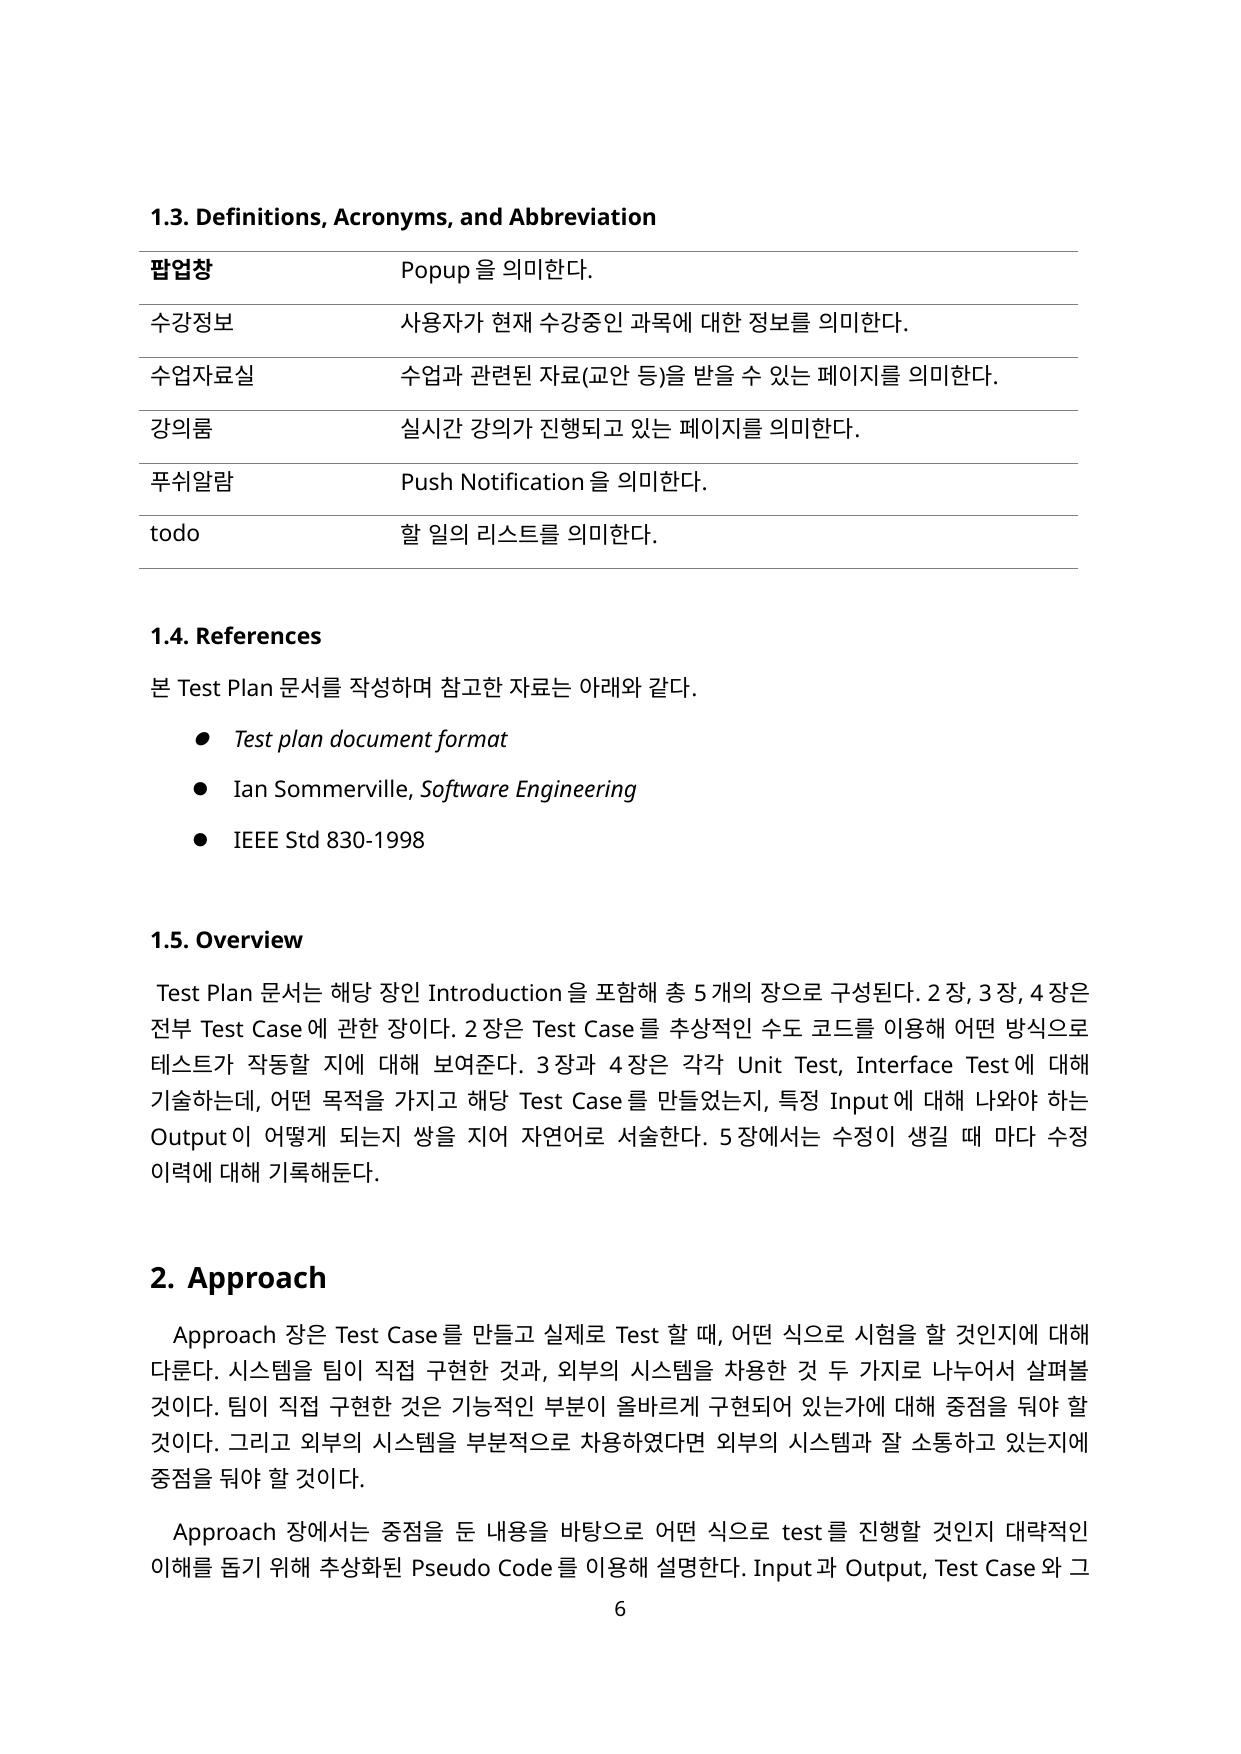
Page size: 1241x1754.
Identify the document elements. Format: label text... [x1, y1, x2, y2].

table_header Popup을 의미한다. [389, 252, 1078, 304]
list Approach [150, 1258, 1090, 1297]
text 본 Test Plan 문서를 작성하며 참고한 자료는 아래와 같다. [150, 670, 1090, 703]
table_cell 사용자가 현재 수강중인 과목에 대한 정보를 의미한다. [389, 305, 1078, 357]
text Test Plan 문서는 해당 장인 Introduction을 포함해 총 5개의 장으로 구성된다. 2장, 3장, 4장은 전부 Test Case에 관한 장이다. 2장은 Test Case를 추상적인 수도 코드를 이용해 어떤 방식으로 테스트가 작동할 지에 대해 보여준다. 3장과 4장은 각각 Unit Test, Interface Test에 대해 기술하는데, 어떤 목적을 가지고 해당 Test Case를 만들었는지, 특정 Input에 대해 나와야 하는 Output이 어떻게 되는지 쌍을 지어 자연어로 서술한다. 5장에서는 수정이 생길 때 마다 수정 이력에 대해 기록해둔다. [150, 975, 1090, 1188]
table_cell 강의룸 [139, 411, 389, 462]
table_cell 수업과 관련된 자료(교안 등)을 받을 수 있는 페이지를 의미한다. [389, 358, 1078, 409]
table_cell 실시간 강의가 진행되고 있는 페이지를 의미한다. [389, 411, 1078, 462]
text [150, 1513, 1090, 1583]
text 1.5. Overview [150, 924, 1090, 956]
list Test plan document format [192, 723, 1090, 754]
table_cell 수업자료실 [139, 358, 389, 409]
text Approach 장은 Test Case를 만들고 실제로 Test 할 때, 어떤 식으로 시험을 할 것인지에 대해 다룬다. 시스템을 팀이 직접 구현한 것과, 외부의 시스템을 차용한 것 두 가지로 나누어서 살펴볼 것이다. 팀이 직접 구현한 것은 기능적인 부분이 올바르게 구현되어 있는가에 대해 중점을 둬야 할 것이다. 그리고 외부의 시스템을 부분적으로 차용하였다면 외부의 시스템과 잘 소통하고 있는지에 중점을 둬야 할 것이다. [150, 1317, 1090, 1494]
table_cell 푸쉬알람 [139, 464, 389, 515]
table_header 팝업창 [139, 252, 389, 304]
table_cell todo [139, 516, 389, 568]
text 1.4. References [150, 620, 1090, 651]
text 1.3. Definitions, Acronyms, and Abbreviation [150, 200, 1090, 232]
table_cell 수강정보 [139, 305, 389, 357]
list IEEE Std 830-1998 [192, 824, 1090, 855]
table_cell Push Notification을 의미한다. [389, 464, 1078, 515]
list Ian Sommerville, Software Engineering [192, 773, 1090, 804]
table_cell 할 일의 리스트를 의미한다. [389, 516, 1078, 568]
